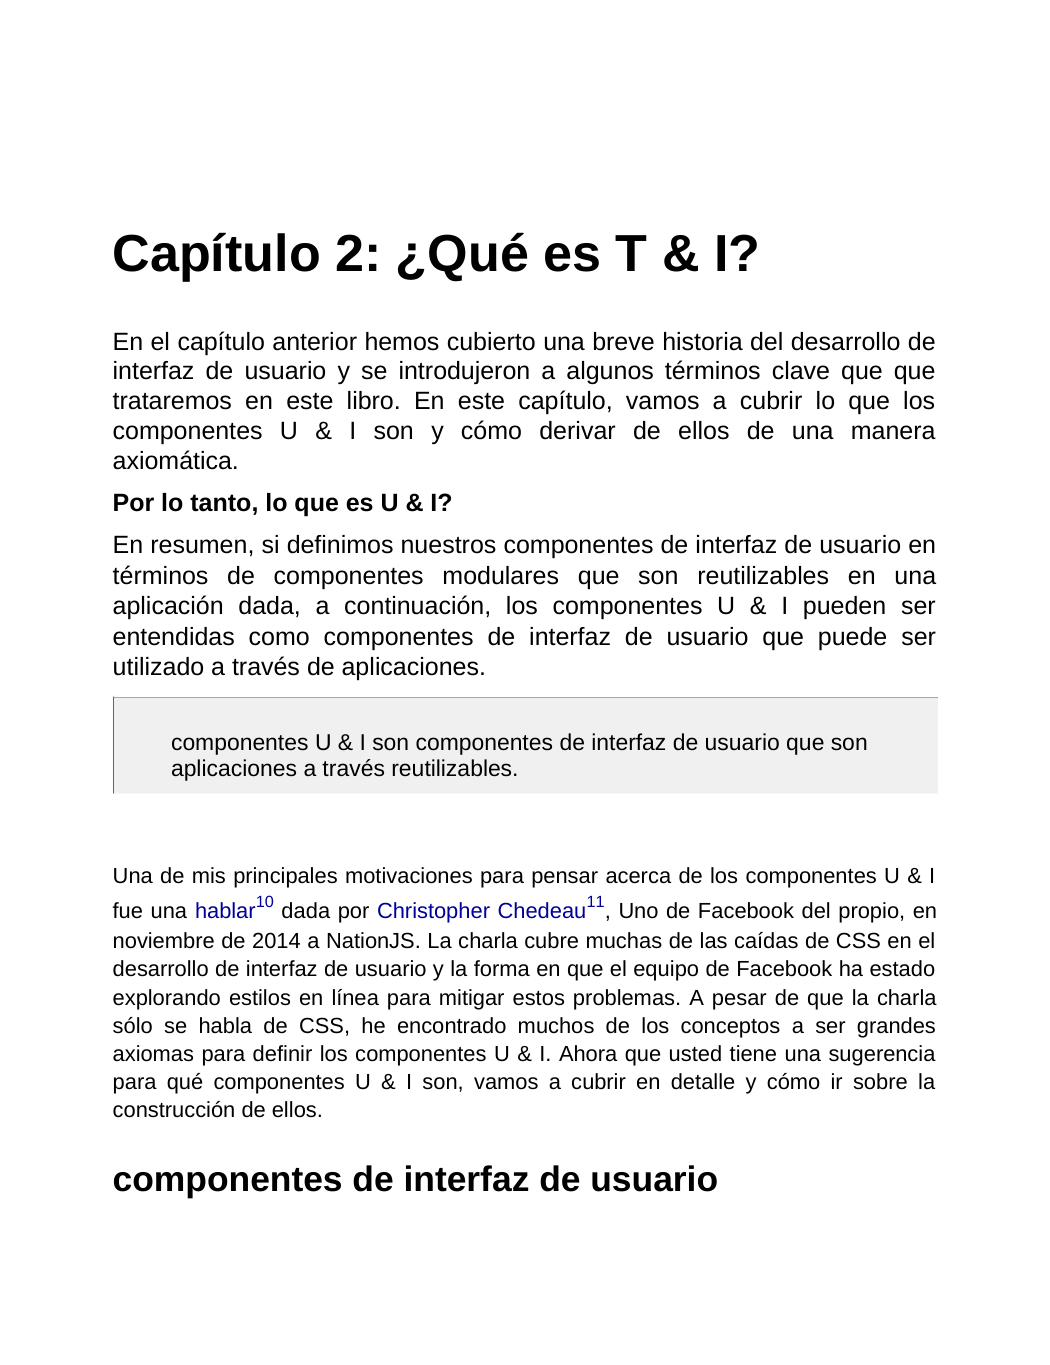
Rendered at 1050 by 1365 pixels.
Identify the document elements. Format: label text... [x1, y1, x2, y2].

text componentes U & I son componentes de interfaz de usuario que son aplicaciones a través reutilizables. [171, 729, 937, 781]
picture [112, 695, 938, 794]
text Una de mis principales motivaciones para pensar acerca de los componentes U & I fue una hablar10 dada por Christopher Chedeau11, Uno de Facebook del propio, en noviembre de 2014 a NationJS. La charla cubre muchas de las caídas de CSS en el desarrollo de interfaz de usuario y la forma en que el equipo de Facebook ha estado explorando estilos en línea para mitigar estos problemas. A pesar de que la charla sólo se habla de CSS, he encontrado muchos de los conceptos a ser grandes axiomas para definir los componentes U & I. Ahora que usted tiene una sugerencia para qué componentes U & I son, vamos a cubrir en detalle y cómo ir sobre la construcción de ellos. [112, 863, 937, 1122]
text En resumen, si definimos nuestros componentes de interfaz de usuario en términos de componentes modulares que son reutilizables en una aplicación dada, a continuación, los componentes U & I pueden ser entendidas como componentes de interfaz de usuario que puede ser utilizado a través de aplicaciones. [112, 530, 937, 681]
text Por lo tanto, lo que es U & I? [112, 488, 937, 517]
text componentes de interfaz de usuario [112, 1158, 937, 1199]
text Capítulo 2: ¿Qué es T & I? [112, 223, 937, 283]
text En el capítulo anterior hemos cubierto una breve historia del desarrollo de interfaz de usuario y se introdujeron a algunos términos clave que que trataremos en este libro. En este capítulo, vamos a cubrir lo que los componentes U & I son y cómo derivar de ellos de una manera axiomática. [112, 326, 937, 475]
